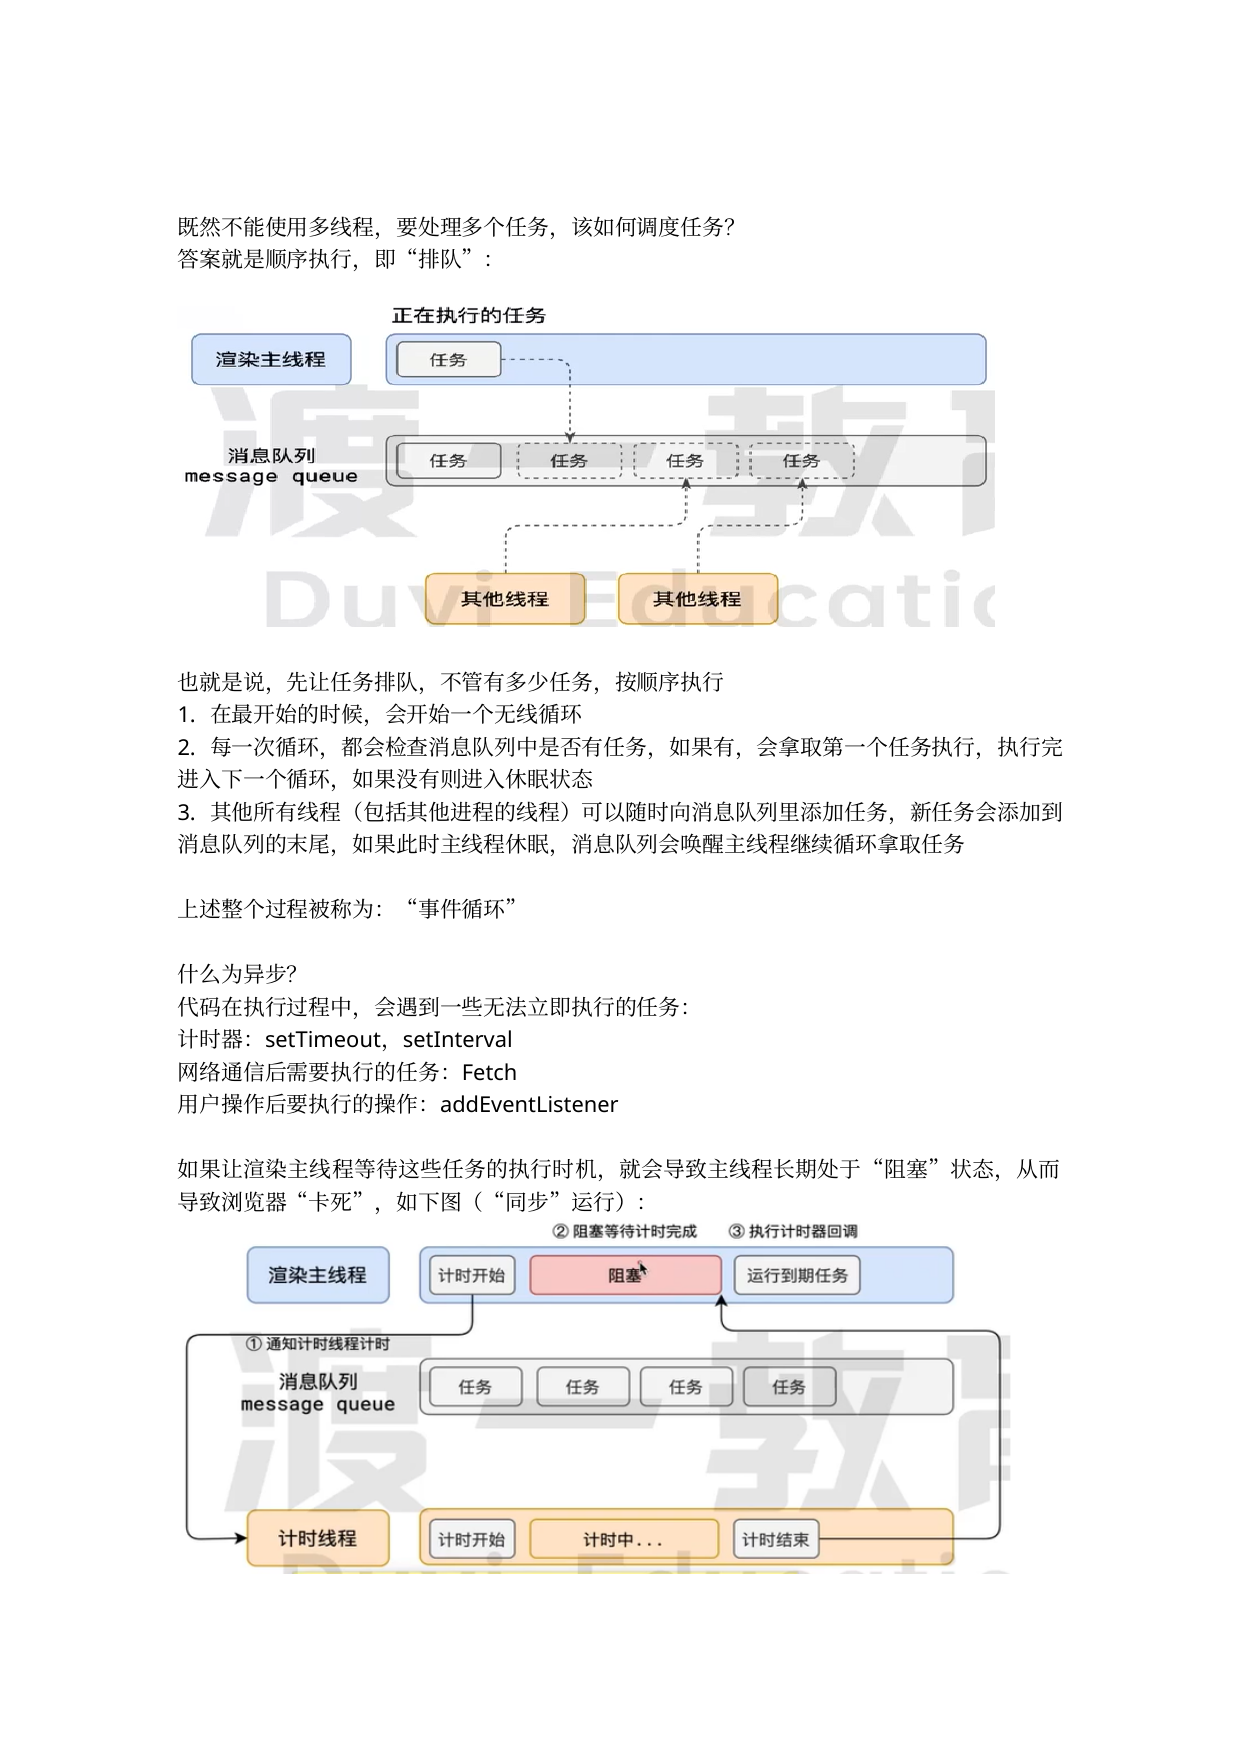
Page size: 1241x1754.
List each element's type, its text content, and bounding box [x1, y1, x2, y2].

list 答案就是顺序执行，即“排队”： [177, 242, 1063, 274]
list 如果让渲染主线程等待这些任务的执行时机，就会导致主线程长期处于“阻塞”状态，从而导致浏览器“卡死”，如下图（“同步”运行）： [177, 1152, 1063, 1217]
picture [177, 306, 995, 627]
list 在最开始的时候，会开始一个无线循环 [177, 697, 1063, 729]
list 计时器：setTimeout，setInterval [177, 1022, 1063, 1054]
picture [177, 1216, 1011, 1574]
list 上述整个过程被称为：“事件循环” [177, 892, 1063, 924]
list 代码在执行过程中，会遇到一些无法立即执行的任务： [177, 989, 1063, 1022]
list 网络通信后需要执行的任务：Fetch [177, 1054, 1063, 1087]
list 什么为异步？ [177, 957, 1063, 989]
list 也就是说，先让任务排队，不管有多少任务，按顺序执行 [177, 664, 1063, 697]
list 用户操作后要执行的操作：addEventListener [177, 1087, 1063, 1119]
list 每一次循环，都会检查消息队列中是否有任务，如果有，会拿取第一个任务执行，执行完进入下一个循环，如果没有则进入休眠状态 [177, 729, 1063, 794]
list 其他所有线程（包括其他进程的线程）可以随时向消息队列里添加任务，新任务会添加到消息队列的末尾，如果此时主线程休眠，消息队列会唤醒主线程继续循环拿取任务 [177, 794, 1063, 859]
list 既然不能使用多线程，要处理多个任务，该如何调度任务？ [177, 209, 1063, 242]
